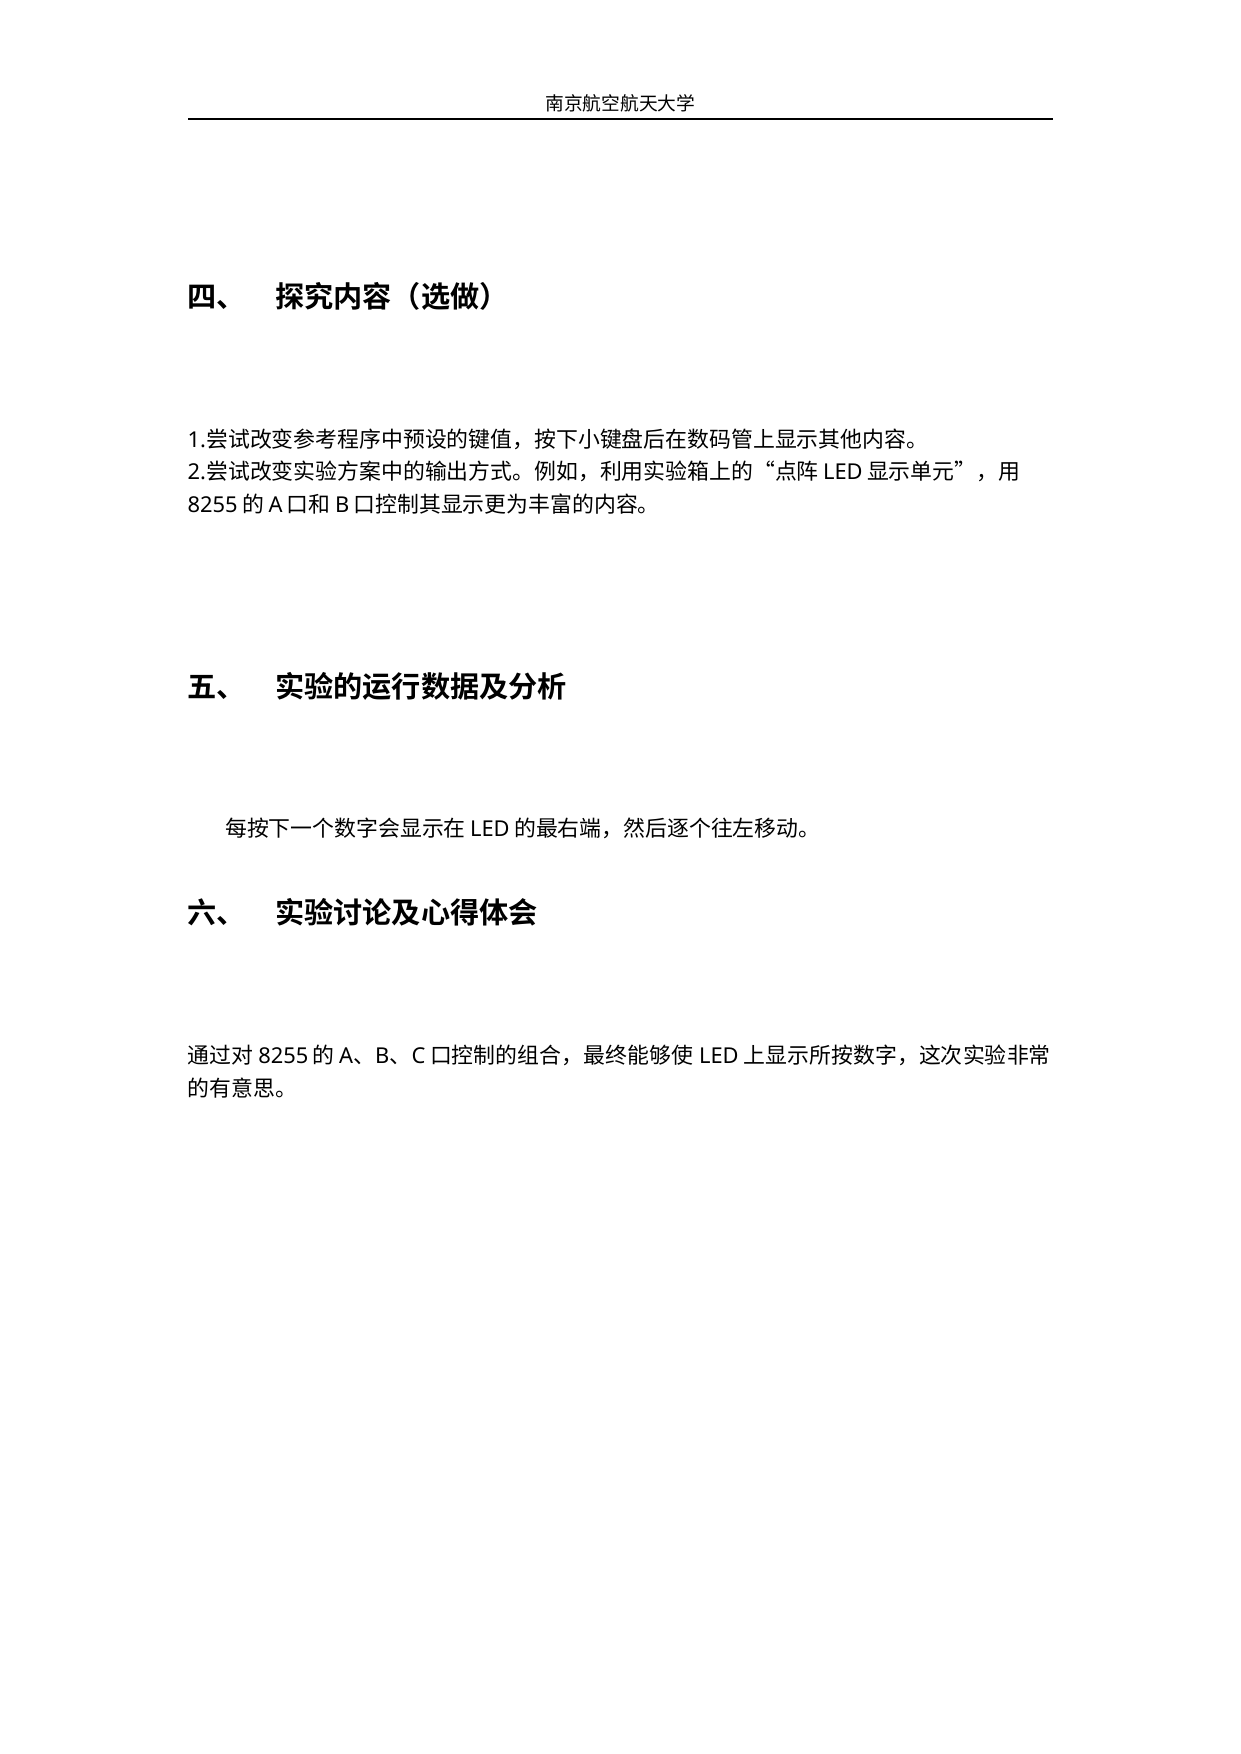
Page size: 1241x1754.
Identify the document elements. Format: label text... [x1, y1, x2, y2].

subtitle 实验的运行数据及分析 [187, 652, 1053, 717]
subtitle 探究内容（选做） [187, 262, 1053, 327]
text 通过对8255的A、B、C口控制的组合，最终能够使LED上显示所按数字，这次实验非常的有意思。 [187, 1038, 1053, 1103]
list 每按下一个数字会显示在LED的最右端，然后逐个往左移动。 [225, 811, 1053, 843]
subtitle 实验讨论及心得体会 [187, 879, 1053, 944]
text 1.尝试改变参考程序中预设的键值，按下小键盘后在数码管上显示其他内容。 [187, 421, 1053, 454]
text 8255的A口和B口控制其显示更为丰富的内容。 [187, 486, 1053, 519]
text 2.尝试改变实验方案中的输出方式。例如，利用实验箱上的“点阵LED显示单元”，用 [187, 454, 1053, 486]
